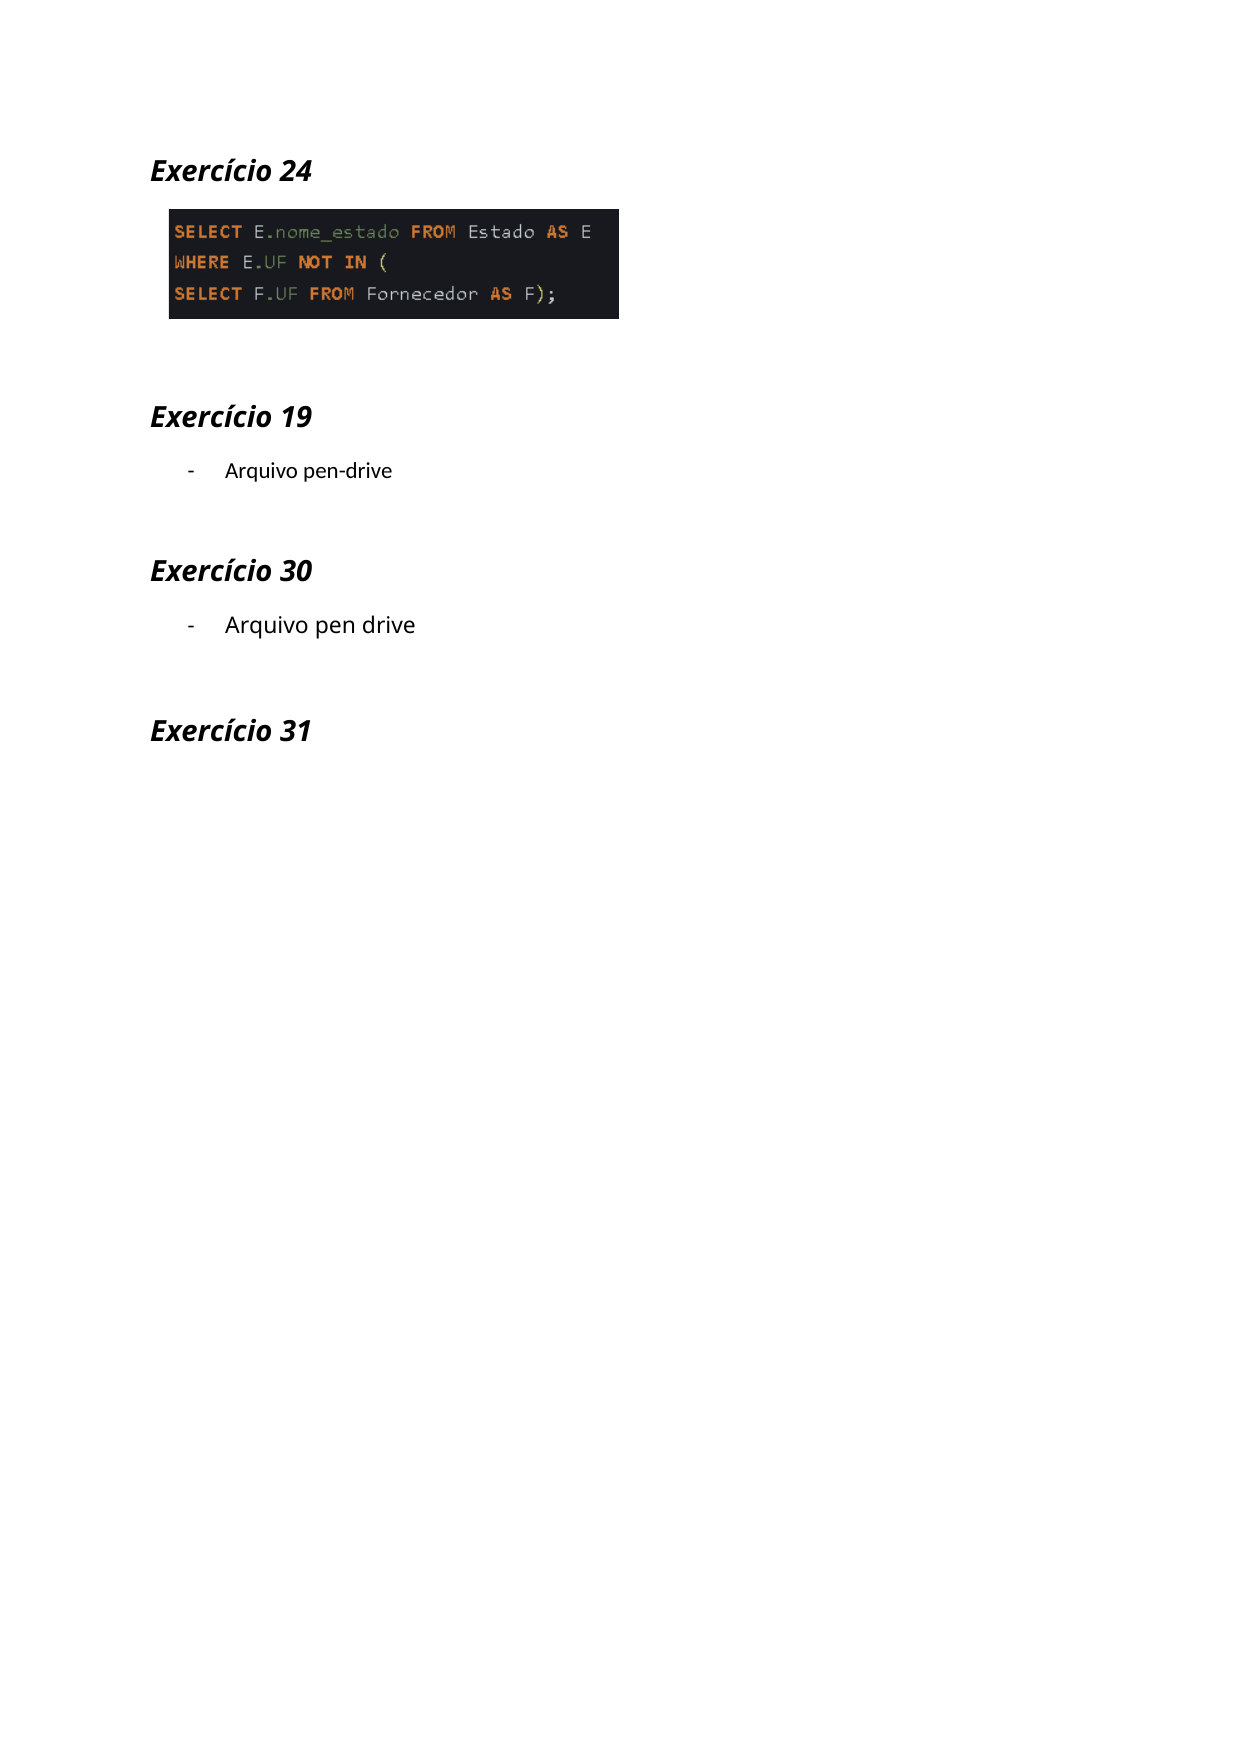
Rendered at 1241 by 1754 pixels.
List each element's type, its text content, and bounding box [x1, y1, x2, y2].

list Arquivo pen-drive [187, 456, 1090, 484]
text Exercício 30 [150, 550, 1090, 589]
list Arquivo pen drive [187, 609, 1090, 641]
text Exercício 24 [150, 150, 1090, 190]
text Exercício 19 [150, 397, 1090, 436]
text Exercício 31 [150, 710, 1090, 750]
